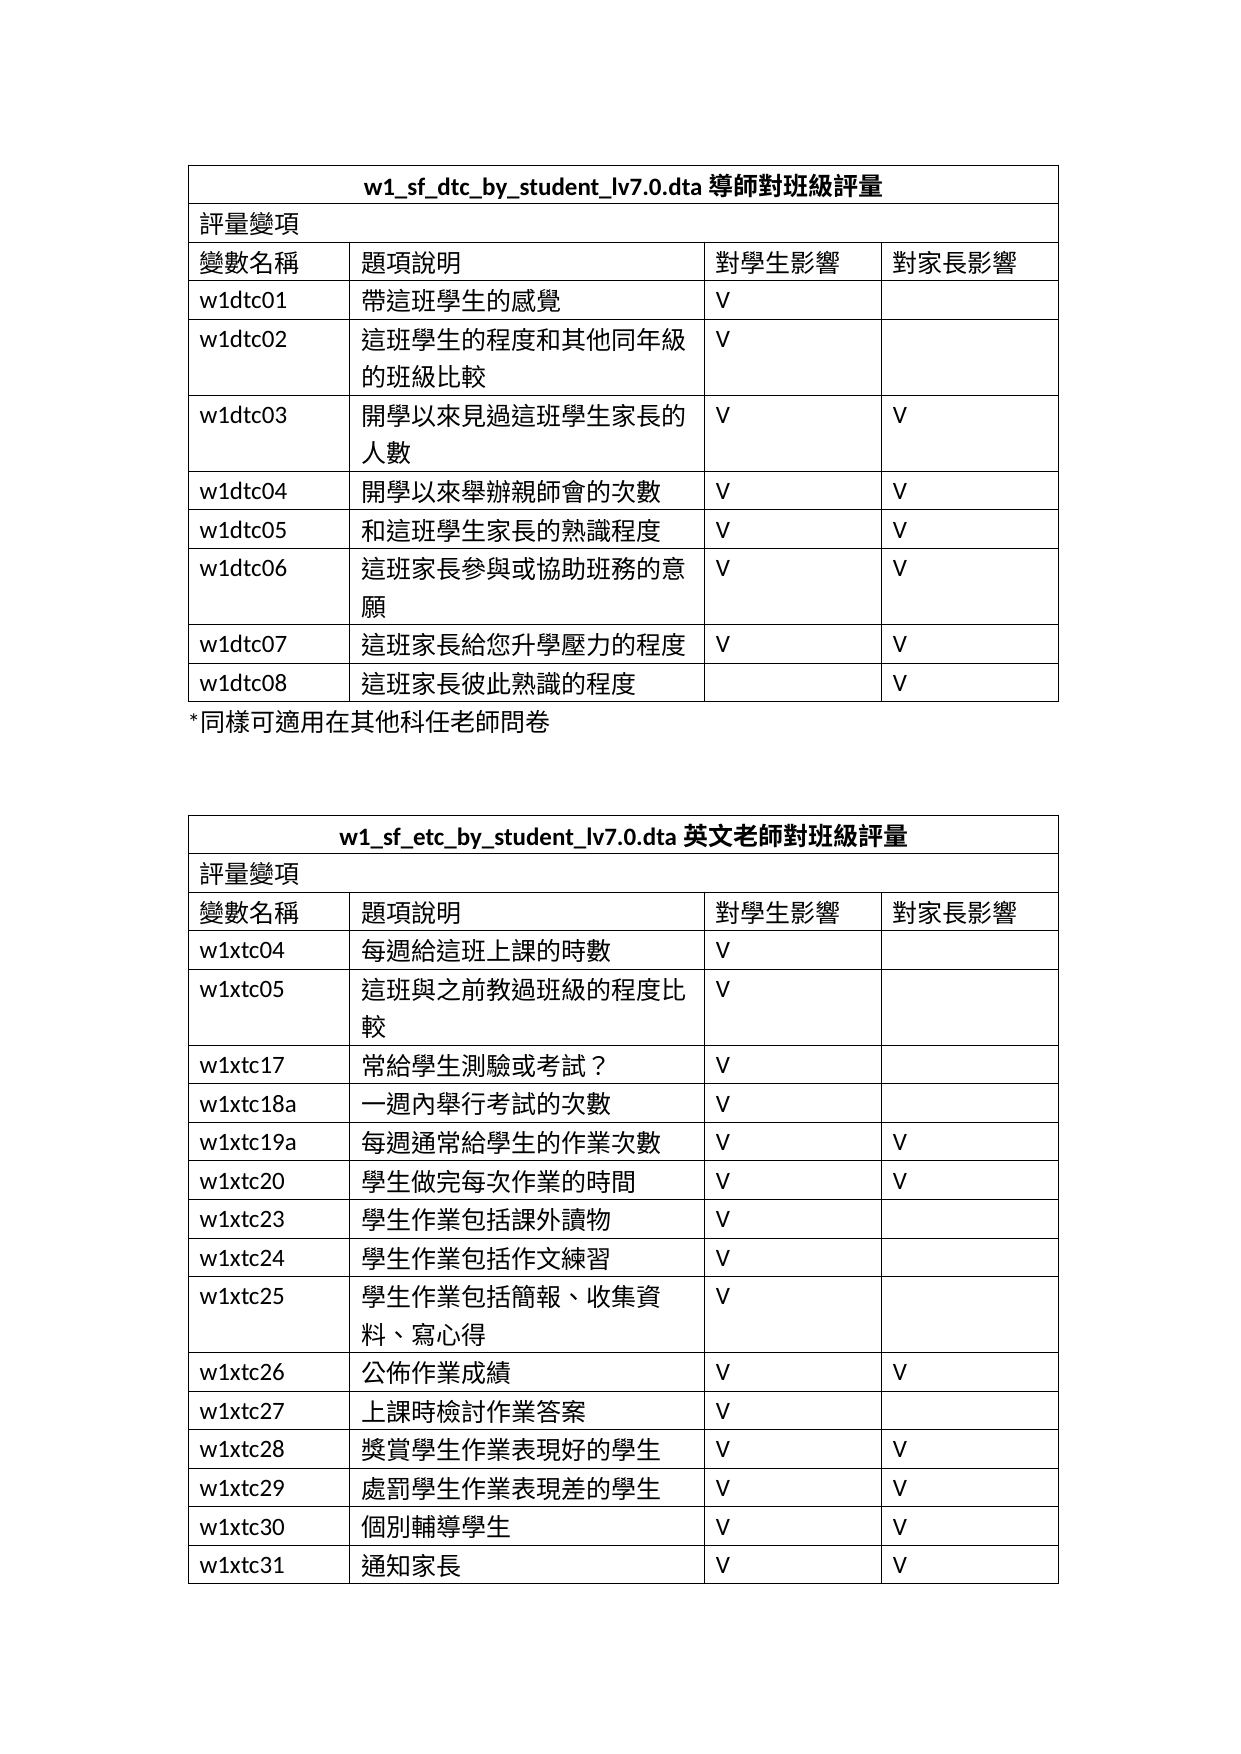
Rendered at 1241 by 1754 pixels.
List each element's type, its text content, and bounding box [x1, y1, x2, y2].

table_cell 這班家長給您升學壓力的程度 [350, 625, 704, 662]
table_cell [882, 970, 1058, 1045]
table_cell w1xtc23 [189, 1200, 349, 1237]
table_cell 和這班學生家長的熟識程度 [350, 510, 704, 548]
table_cell w1xtc17 [189, 1046, 349, 1083]
table_cell 開學以來舉辦親師會的次數 [350, 472, 704, 509]
table_cell 開學以來見過這班學生家長的人數 [350, 396, 704, 471]
table_cell 變數名稱 [189, 893, 349, 930]
table_cell V [705, 1277, 881, 1352]
table_cell w1xtc30 [189, 1507, 349, 1545]
table_header w1_sf_etc_by_student_lv7.0.dta 英文老師對班級評量 [189, 816, 1058, 853]
table_cell [882, 1277, 1058, 1352]
table_cell V [705, 510, 881, 548]
table_cell w1xtc27 [189, 1392, 349, 1429]
table_cell 一週內舉行考試的次數 [350, 1084, 704, 1122]
table_cell 學生作業包括簡報、收集資料、寫心得 [350, 1277, 704, 1352]
table_cell 學生作業包括作文練習 [350, 1239, 704, 1276]
table_cell 這班家長彼此熟識的程度 [350, 664, 704, 701]
table_cell w1xtc20 [189, 1161, 349, 1199]
table_cell V [882, 664, 1058, 701]
table_cell w1dtc02 [189, 320, 349, 395]
table_cell [882, 1084, 1058, 1122]
table_cell [882, 320, 1058, 395]
table_cell V [882, 1469, 1058, 1506]
table_cell [882, 281, 1058, 319]
table_cell 常給學生測驗或考試？ [350, 1046, 704, 1083]
table_cell V [882, 549, 1058, 624]
table_cell w1dtc06 [189, 549, 349, 624]
table_cell V [882, 1430, 1058, 1468]
table_cell 通知家長 [350, 1546, 704, 1583]
table_cell V [882, 472, 1058, 509]
table_cell 每週通常給學生的作業次數 [350, 1123, 704, 1160]
table_header w1_sf_dtc_by_student_lv7.0.dta 導師對班級評量 [189, 166, 1058, 203]
table_cell V [882, 1123, 1058, 1160]
table_cell 這班與之前教過班級的程度比較 [350, 970, 704, 1045]
table_cell w1dtc07 [189, 625, 349, 662]
table_cell 帶這班學生的感覺 [350, 281, 704, 319]
table_cell 獎賞學生作業表現好的學生 [350, 1430, 704, 1468]
table_cell 處罰學生作業表現差的學生 [350, 1469, 704, 1506]
table_cell V [705, 1430, 881, 1468]
table_cell V [705, 1392, 881, 1429]
table_cell 對家長影響 [882, 893, 1058, 930]
table_cell w1xtc05 [189, 970, 349, 1045]
table_cell V [882, 510, 1058, 548]
table_cell 對學生影響 [705, 893, 881, 930]
table_cell V [705, 1353, 881, 1391]
table_cell 對家長影響 [882, 243, 1058, 280]
table_cell w1xtc28 [189, 1430, 349, 1468]
text *同樣可適用在其他科任老師問卷 [187, 702, 1053, 739]
table_cell 題項說明 [350, 243, 704, 280]
table_cell w1xtc26 [189, 1353, 349, 1391]
table_cell V [705, 396, 881, 471]
table_cell 學生做完每次作業的時間 [350, 1161, 704, 1199]
table_cell V [705, 549, 881, 624]
table_cell V [882, 625, 1058, 662]
table_cell w1xtc18a [189, 1084, 349, 1122]
table_cell w1dtc01 [189, 281, 349, 319]
table_cell 上課時檢討作業答案 [350, 1392, 704, 1429]
table_cell 變數名稱 [189, 243, 349, 280]
table_cell V [882, 396, 1058, 471]
table_cell w1xtc25 [189, 1277, 349, 1352]
table_cell w1xtc24 [189, 1239, 349, 1276]
table_cell V [705, 625, 881, 662]
table_cell 個別輔導學生 [350, 1507, 704, 1545]
table_cell V [882, 1353, 1058, 1391]
table_cell 評量變項 [189, 204, 1058, 242]
table_cell V [705, 1046, 881, 1083]
table_cell w1dtc05 [189, 510, 349, 548]
table_cell V [705, 320, 881, 395]
table_cell 評量變項 [189, 854, 1058, 892]
table_cell V [882, 1161, 1058, 1199]
table_cell V [705, 1239, 881, 1276]
table_cell 這班學生的程度和其他同年級的班級比較 [350, 320, 704, 395]
table_cell w1dtc03 [189, 396, 349, 471]
table_cell w1xtc19a [189, 1123, 349, 1160]
table_cell [882, 1046, 1058, 1083]
table_cell V [705, 1161, 881, 1199]
table_cell V [705, 1546, 881, 1583]
table_cell 這班家長參與或協助班務的意願 [350, 549, 704, 624]
table_cell [882, 1239, 1058, 1276]
table_cell V [882, 1546, 1058, 1583]
table_cell w1xtc04 [189, 931, 349, 969]
table_cell 每週給這班上課的時數 [350, 931, 704, 969]
table_cell V [705, 1200, 881, 1237]
table_cell [882, 1200, 1058, 1237]
table_cell V [705, 281, 881, 319]
table_cell w1xtc31 [189, 1546, 349, 1583]
table_cell V [882, 1507, 1058, 1545]
table_cell 公佈作業成績 [350, 1353, 704, 1391]
table_cell V [705, 1469, 881, 1506]
table_cell V [705, 970, 881, 1045]
table_cell w1xtc29 [189, 1469, 349, 1506]
table_cell w1dtc08 [189, 664, 349, 701]
table_cell 對學生影響 [705, 243, 881, 280]
table_cell V [705, 1123, 881, 1160]
table_cell 題項說明 [350, 893, 704, 930]
table_cell V [705, 931, 881, 969]
table_cell [882, 1392, 1058, 1429]
table_cell V [705, 472, 881, 509]
table_cell w1dtc04 [189, 472, 349, 509]
table_cell [705, 664, 881, 701]
table_cell [882, 931, 1058, 969]
table_cell 學生作業包括課外讀物 [350, 1200, 704, 1237]
table_cell V [705, 1084, 881, 1122]
table_cell V [705, 1507, 881, 1545]
